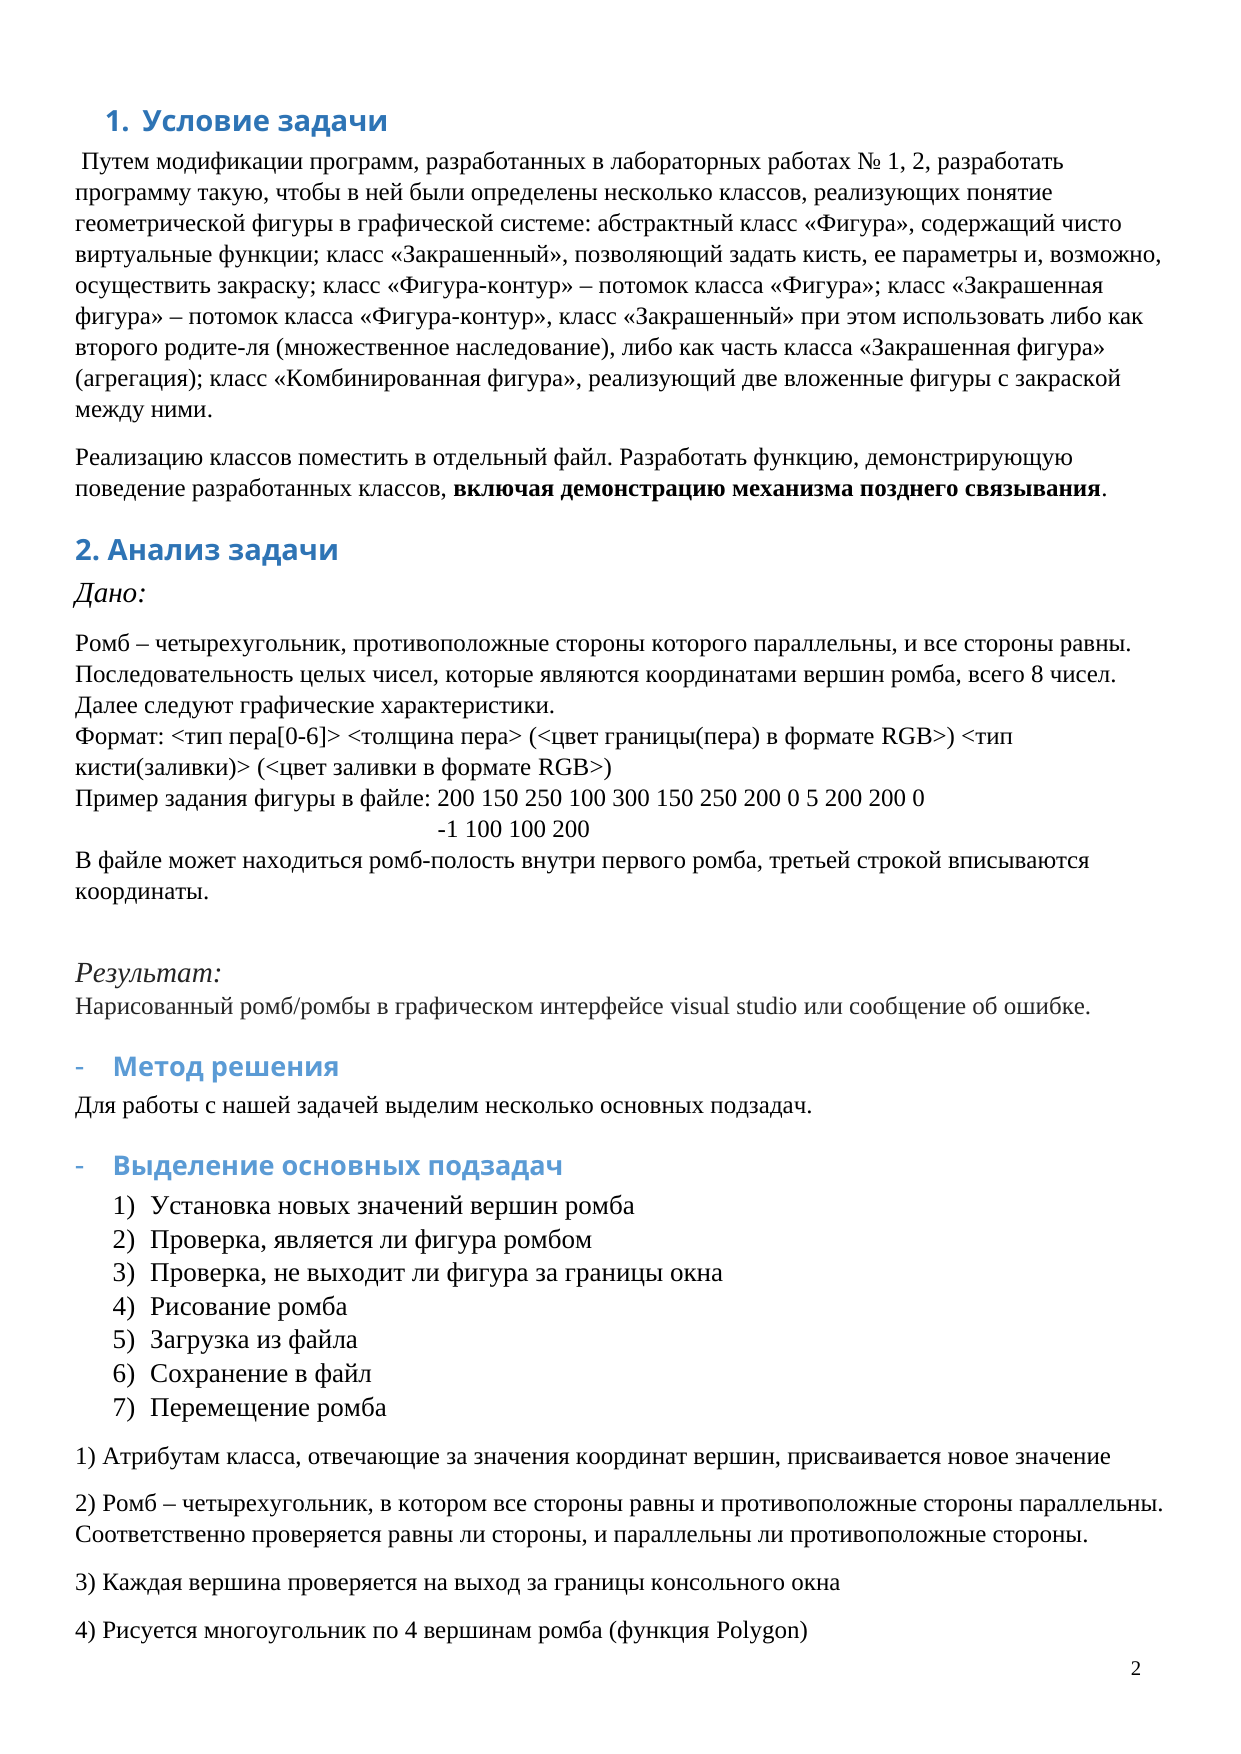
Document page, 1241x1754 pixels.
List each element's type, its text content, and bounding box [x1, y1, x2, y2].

list Перемещение ромба [112, 1391, 1165, 1422]
text Для работы с нашей задачей выделим несколько основных подзадач. [75, 1090, 1165, 1119]
text 3) Каждая вершина проверяется на выход за границы консольного окна [75, 1567, 1165, 1596]
subtitle Выделение основных подзадач [75, 1146, 1165, 1183]
text Ромб – четырехугольник, противоположные стороны которого параллельны, и все стороны равны. Последовательность целых чисел, которые являются координатами вершин ромба, всего 8 чисел. Далее следуют графические характеристики. Формат: <тип пера[0-6]> <толщина пера> (<цвет границы(пера) в формате RGB>) <тип кисти(заливки)> (<цвет заливки в формате RGB>) Пример задания фигуры в файле: 200 150 250 100 300 150 250 200 0 5 200 200 0 -1 100 100 200 В файле может находиться ромб-полость внутри первого ромба, третьей строкой вписываются координаты. [75, 628, 1165, 905]
list Проверка, является ли фигура ромбом [112, 1223, 1165, 1254]
text Реализацию классов поместить в отдельный файл. Разработать функцию, демонстрирующую поведение разработанных классов, включая демонстрацию механизма позднего связывания. [75, 442, 1165, 502]
text 2) Ромб – четырехугольник, в котором все стороны равны и противоположные стороны параллельны. Соответственно проверяется равны ли стороны, и параллельны ли противоположные стороны. [75, 1488, 1165, 1548]
text Путем модификации программ, разработанных в лабораторных работах № 1, 2, разработать программу такую, чтобы в ней были определены несколько классов, реализующих понятие геометрической фигуры в графической системе: абстрактный класс «Фигура», содержащий чисто виртуальные функции; класс «Закрашенный», позволяющий задать кисть, ее параметры и, возможно, осуществить закраску; класс «Фигура-контур» – потомок класса «Фигура»; класс «Закрашенная фигура» – потомок класса «Фигура-контур», класс «Закрашенный» при этом использовать либо как второго родите-ля (множественное наследование), либо как часть класса «Закрашенная фигура» (агрегация); класс «Комбинированная фигура», реализующий две вложенные фигуры с закраской между ними. [75, 146, 1165, 423]
text Результат: Нарисованный ромб/ромбы в графическом интерфейсе visual studio или сообщение об ошибке. [75, 924, 1165, 1020]
list Установка новых значений вершин ромба [112, 1189, 1165, 1221]
subtitle 2. Анализ задачи [75, 529, 1165, 569]
subtitle Условие задачи [104, 100, 1165, 140]
list Проверка, не выходит ли фигура за границы окна [112, 1256, 1165, 1288]
list Рисование ромба [112, 1290, 1165, 1321]
text 1) Атрибутам класса, отвечающие за значения координат вершин, присваивается новое значение [75, 1441, 1165, 1469]
text 4) Рисуется многоугольник по 4 вершинам ромба (функция Polygon) [75, 1615, 1165, 1644]
text Дано: [75, 575, 1165, 608]
list Загрузка из файла [112, 1323, 1165, 1355]
list Сохранение в файл [112, 1357, 1165, 1388]
subtitle Метод решения [75, 1047, 1165, 1084]
